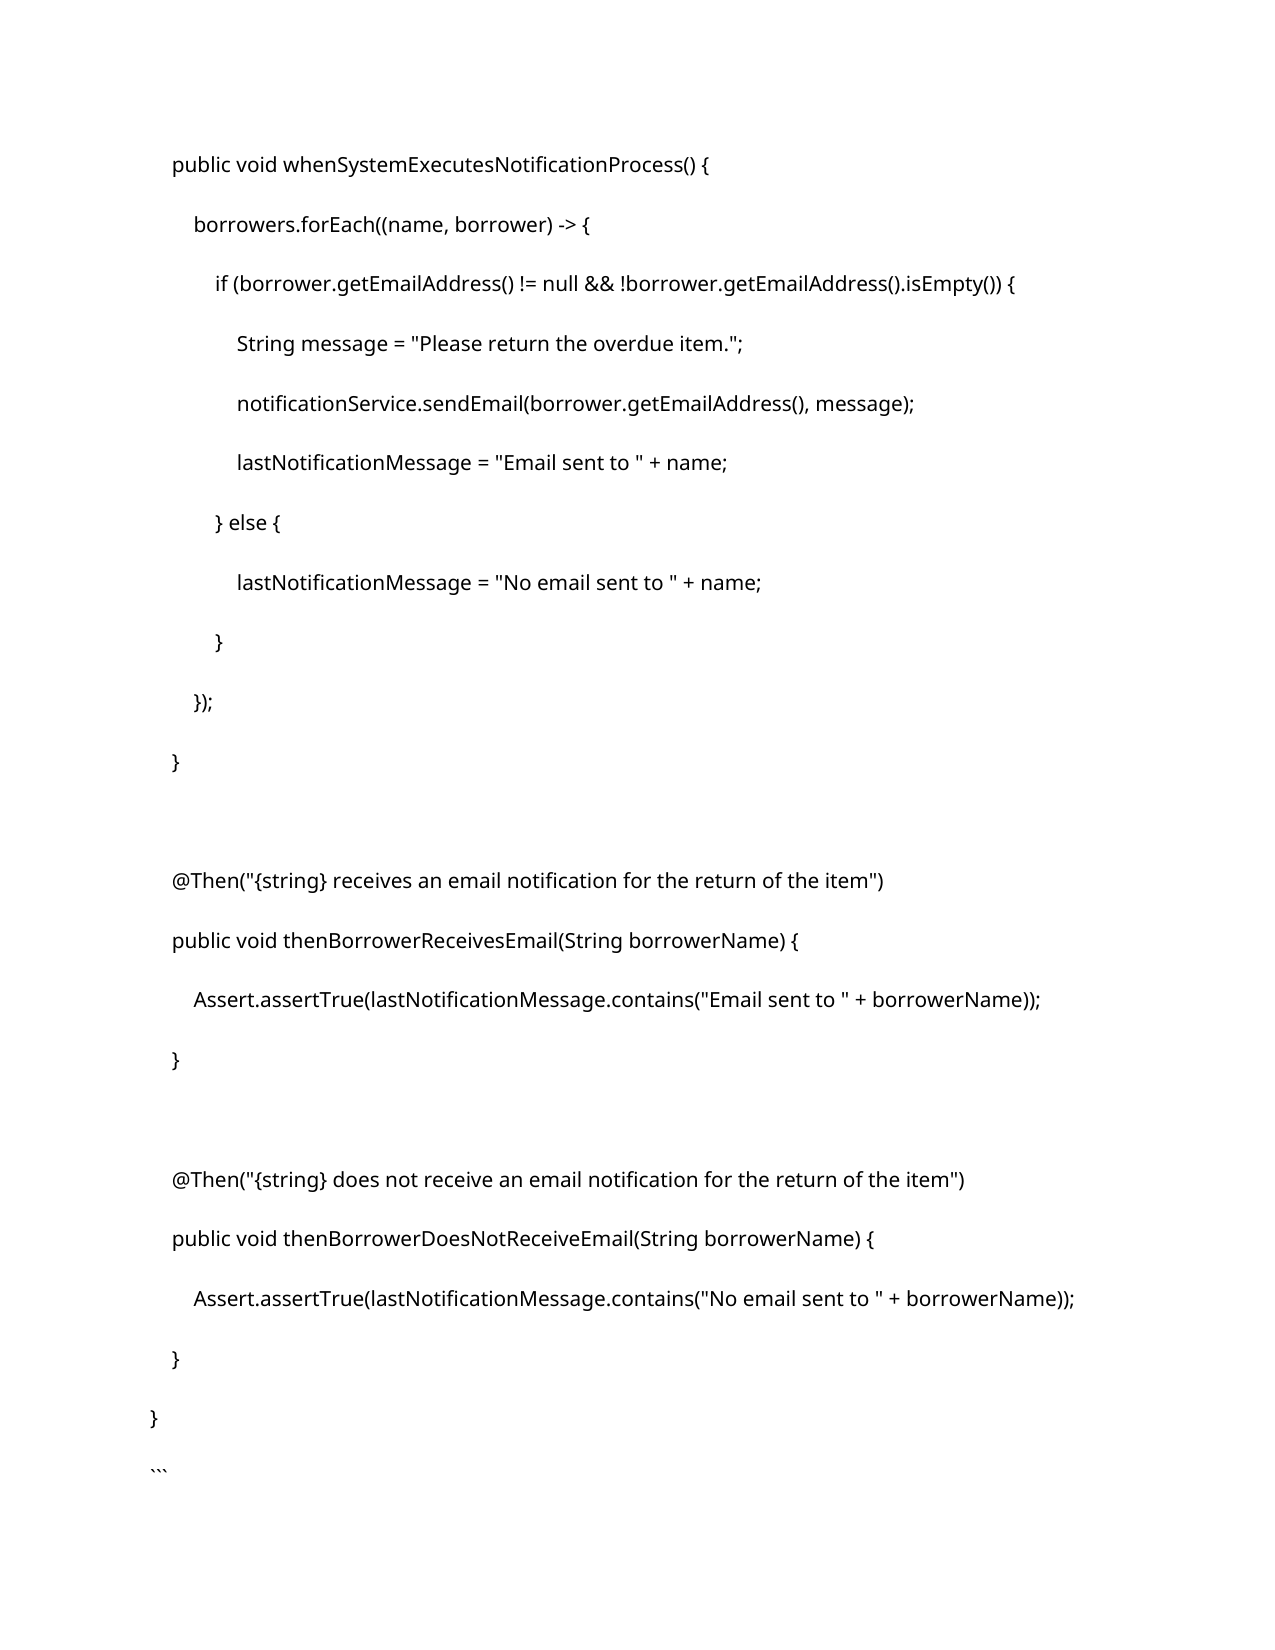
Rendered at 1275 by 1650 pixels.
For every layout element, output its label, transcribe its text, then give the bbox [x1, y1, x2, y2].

text if (borrower.getEmailAddress() != null && !borrower.getEmailAddress().isEmpty()) { [150, 269, 1125, 298]
text public void thenBorrowerDoesNotReceiveEmail(String borrowerName) { [150, 1224, 1125, 1253]
text lastNotificationMessage = "No email sent to " + name; [150, 568, 1125, 596]
text ``` [150, 1463, 1125, 1492]
text } [150, 1344, 1125, 1372]
text }); [150, 687, 1125, 716]
text @Then("{string} does not receive an email notification for the return of the item") [150, 1165, 1125, 1193]
text String message = "Please return the overdue item."; [150, 329, 1125, 357]
text public void thenBorrowerReceivesEmail(String borrowerName) { [150, 926, 1125, 954]
text lastNotificationMessage = "Email sent to " + name; [150, 448, 1125, 477]
text } [150, 747, 1125, 775]
text notificationService.sendEmail(borrower.getEmailAddress(), message); [150, 389, 1125, 417]
text Assert.assertTrue(lastNotificationMessage.contains("No email sent to " + borrowerName)); [150, 1284, 1125, 1312]
text Assert.assertTrue(lastNotificationMessage.contains("Email sent to " + borrowerName)); [150, 986, 1125, 1014]
text } [150, 1045, 1125, 1074]
text } [150, 1403, 1125, 1432]
text } [150, 627, 1125, 656]
text public void whenSystemExecutesNotificationProcess() { [150, 150, 1125, 178]
text borrowers.forEach((name, borrower) -> { [150, 210, 1125, 238]
text } else { [150, 508, 1125, 537]
text @Then("{string} receives an email notification for the return of the item") [150, 866, 1125, 895]
